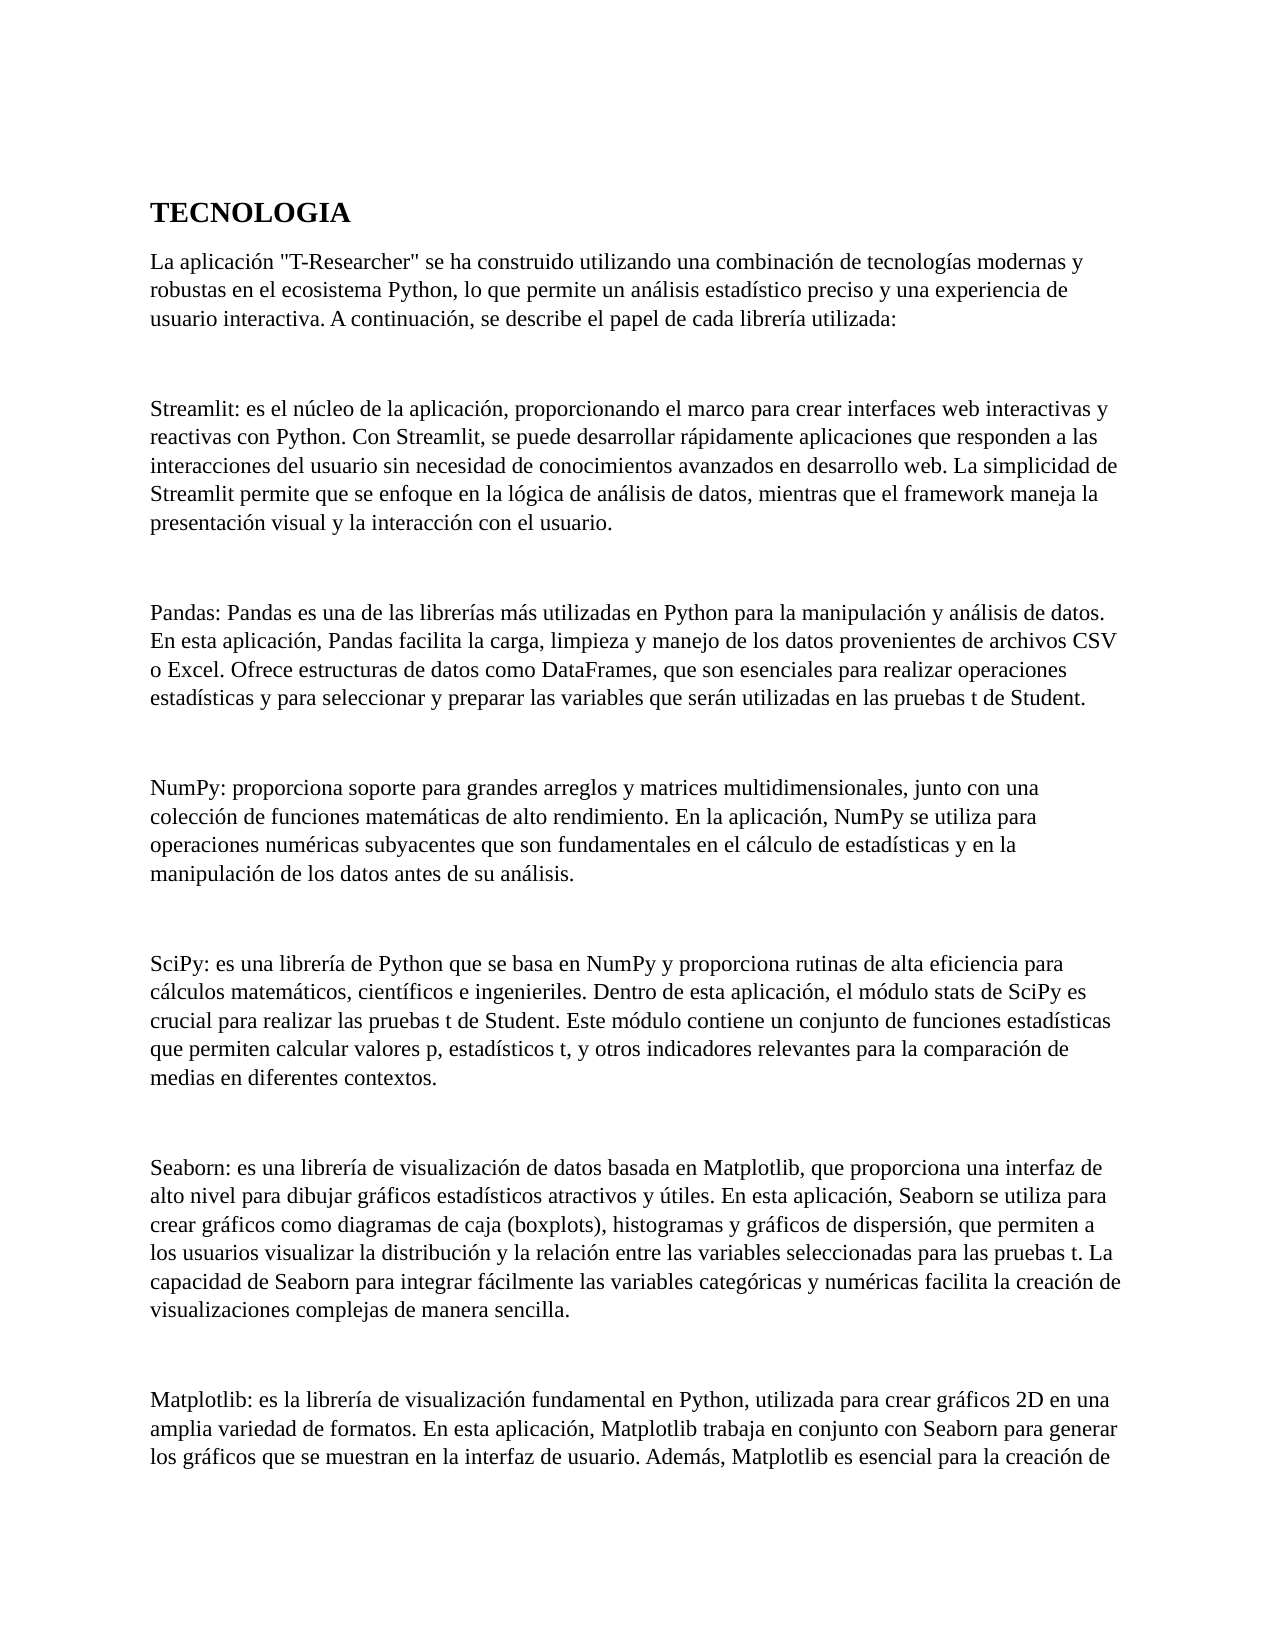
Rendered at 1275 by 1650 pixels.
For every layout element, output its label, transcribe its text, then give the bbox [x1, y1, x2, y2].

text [150, 1386, 1125, 1469]
text Seaborn: es una librería de visualización de datos basada en Matplotlib, que proporciona una interfaz de alto nivel para dibujar gráficos estadísticos atractivos y útiles. En esta aplicación, Seaborn se utiliza para crear gráficos como diagramas de caja (boxplots), histogramas y gráficos de dispersión, que permiten a los usuarios visualizar la distribución y la relación entre las variables seleccionadas para las pruebas t. La capacidad de Seaborn para integrar fácilmente las variables categóricas y numéricas facilita la creación de visualizaciones complejas de manera sencilla. [150, 1154, 1125, 1322]
text Streamlit: es el núcleo de la aplicación, proporcionando el marco para crear interfaces web interactivas y reactivas con Python. Con Streamlit, se puede desarrollar rápidamente aplicaciones que responden a las interacciones del usuario sin necesidad de conocimientos avanzados en desarrollo web. La simplicidad de Streamlit permite que se enfoque en la lógica de análisis de datos, mientras que el framework maneja la presentación visual y la interacción con el usuario. [150, 395, 1125, 535]
text NumPy: proporciona soporte para grandes arreglos y matrices multidimensionales, junto con una colección de funciones matemáticas de alto rendimiento. En la aplicación, NumPy se utiliza para operaciones numéricas subyacentes que son fundamentales en el cálculo de estadísticas y en la manipulación de los datos antes de su análisis. [150, 774, 1125, 886]
text SciPy: es una librería de Python que se basa en NumPy y proporciona rutinas de alta eficiencia para cálculos matemáticos, científicos e ingenieriles. Dentro de esta aplicación, el módulo stats de SciPy es crucial para realizar las pruebas t de Student. Este módulo contiene un conjunto de funciones estadísticas que permiten calcular valores p, estadísticos t, y otros indicadores relevantes para la comparación de medias en diferentes contextos. [150, 950, 1125, 1090]
text TECNOLOGIA [150, 195, 1125, 229]
text La aplicación "T-Researcher" se ha construido utilizando una combinación de tecnologías modernas y robustas en el ecosistema Python, lo que permite un análisis estadístico preciso y una experiencia de usuario interactiva. A continuación, se describe el papel de cada librería utilizada: [150, 248, 1125, 331]
text Pandas: Pandas es una de las librerías más utilizadas en Python para la manipulación y análisis de datos. En esta aplicación, Pandas facilita la carga, limpieza y manejo de los datos provenientes de archivos CSV o Excel. Ofrece estructuras de datos como DataFrames, que son esenciales para realizar operaciones estadísticas y para seleccionar y preparar las variables que serán utilizadas en las pruebas t de Student. [150, 599, 1125, 711]
